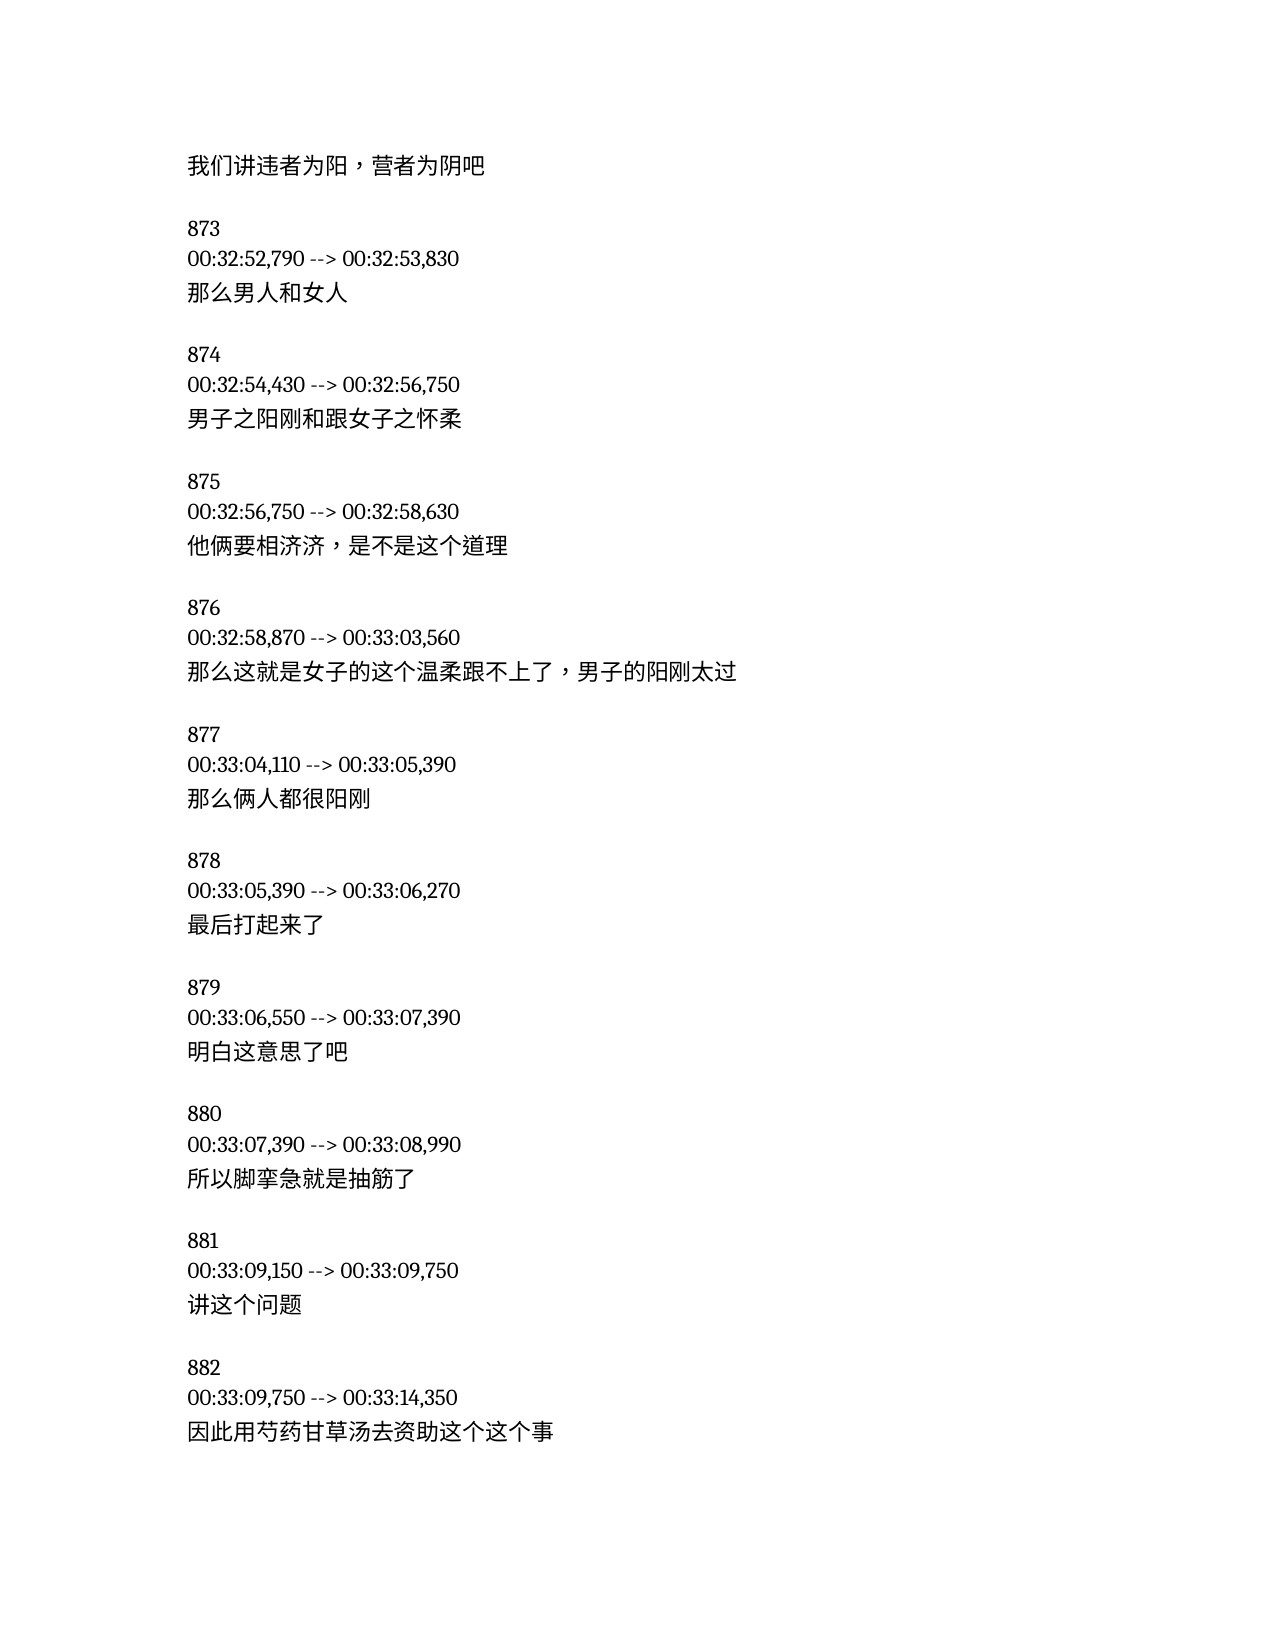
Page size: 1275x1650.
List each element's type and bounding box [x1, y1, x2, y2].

text [187, 150, 1087, 1477]
